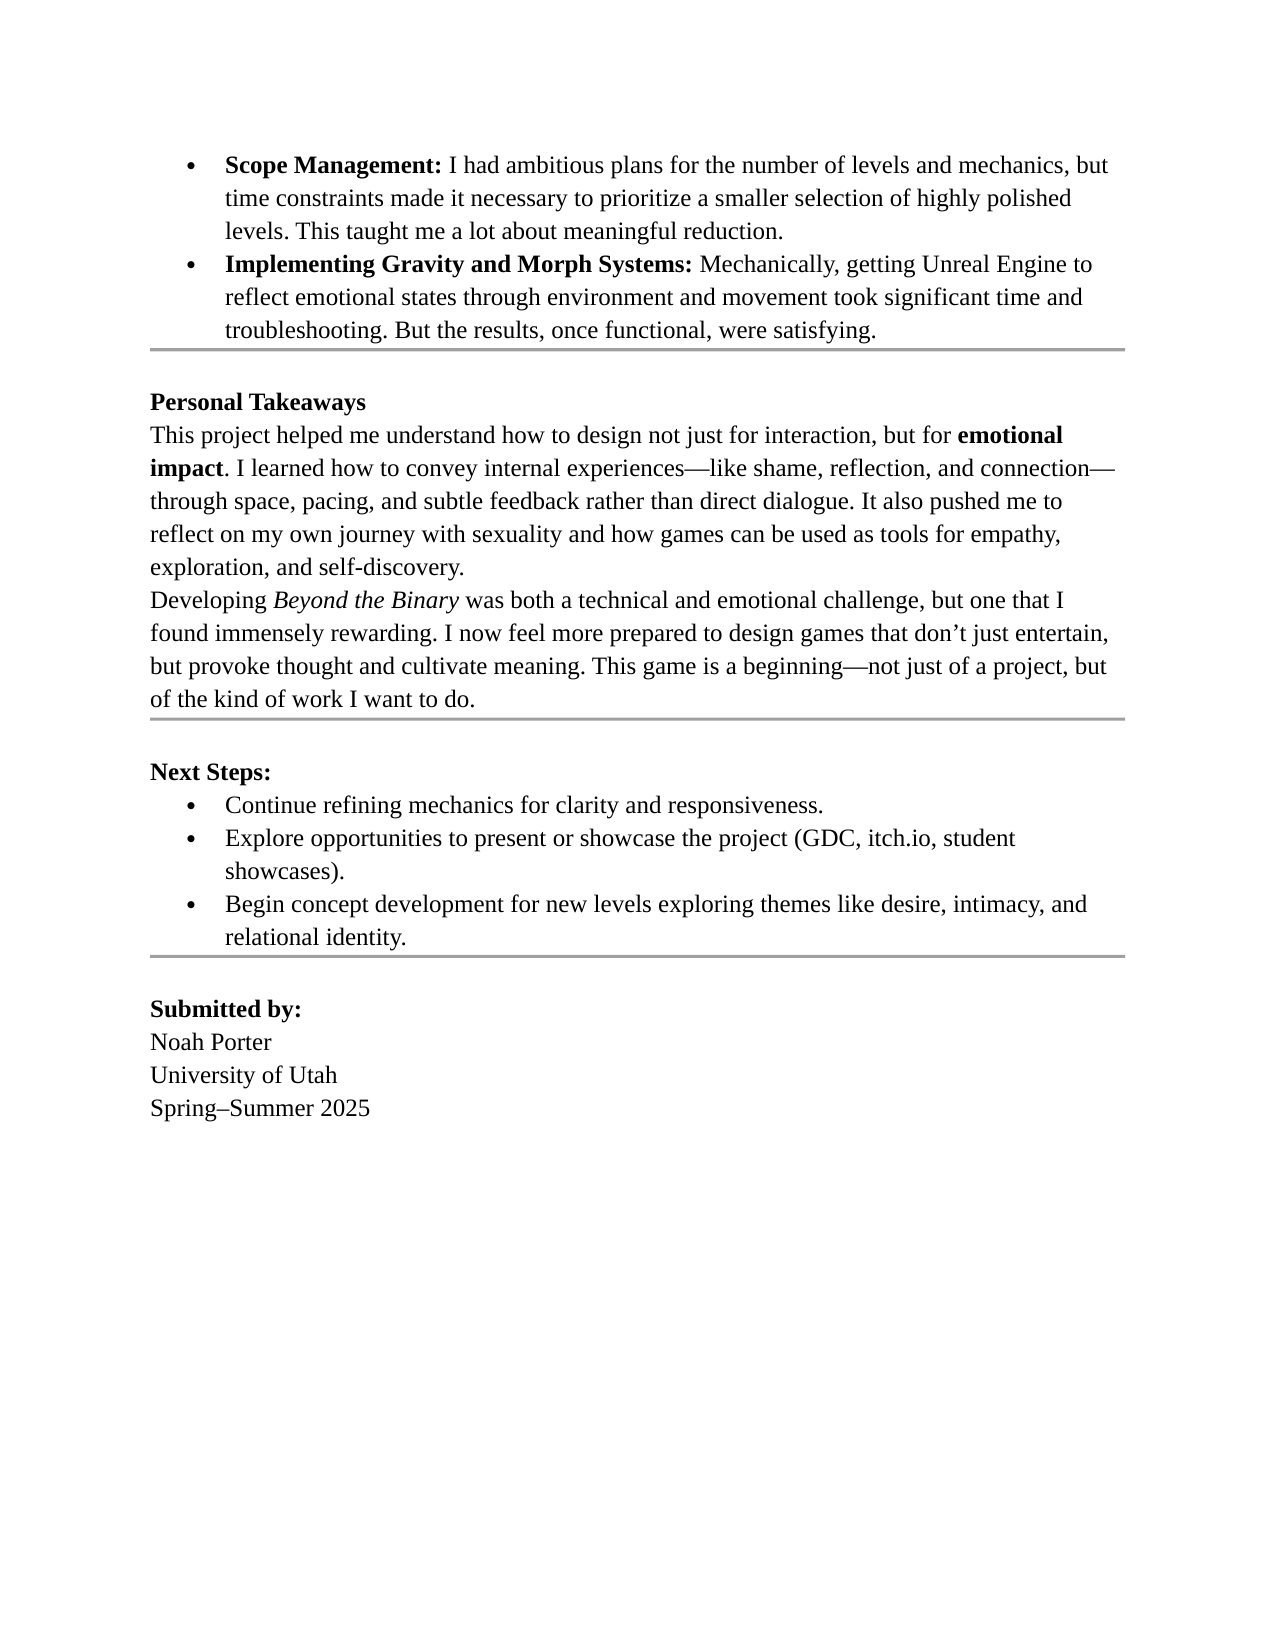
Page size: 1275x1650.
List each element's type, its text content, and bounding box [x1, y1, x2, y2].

list Scope Management: I had ambitious plans for the number of levels and mechanics, but time constraints made it necessary to prioritize a smaller selection of highly polished levels. This taught me a lot about meaningful reduction. [187, 150, 1125, 245]
list Explore opportunities to present or showcase the project (GDC, itch.io, student showcases). [187, 823, 1125, 884]
text Submitted by: Noah Porter University of Utah Spring–Summer 2025 [150, 994, 1125, 1122]
text Personal Takeaways [150, 387, 1125, 416]
text Next Steps: [150, 757, 1125, 785]
text This project helped me understand how to design not just for interaction, but for emotional impact. I learned how to convey internal experiences—like shame, reflection, and connection—through space, pacing, and subtle feedback rather than direct dialogue. It also pushed me to reflect on my own journey with sexuality and how games can be used as tools for empathy, exploration, and self-discovery. [150, 420, 1125, 581]
list Continue refining mechanics for clarity and responsiveness. [187, 790, 1125, 818]
list Implementing Gravity and Morph Systems: Mechanically, getting Unreal Engine to reflect emotional states through environment and movement took significant time and troubleshooting. But the results, once functional, were satisfying. [187, 249, 1125, 344]
text Developing Beyond the Binary was both a technical and emotional challenge, but one that I found immensely rewarding. I now feel more prepared to design games that don’t just entertain, but provoke thought and cultivate meaning. This game is a beginning—not just of a project, but of the kind of work I want to do. [150, 585, 1125, 713]
list Begin concept development for new levels exploring themes like desire, intimacy, and relational identity. [187, 889, 1125, 951]
